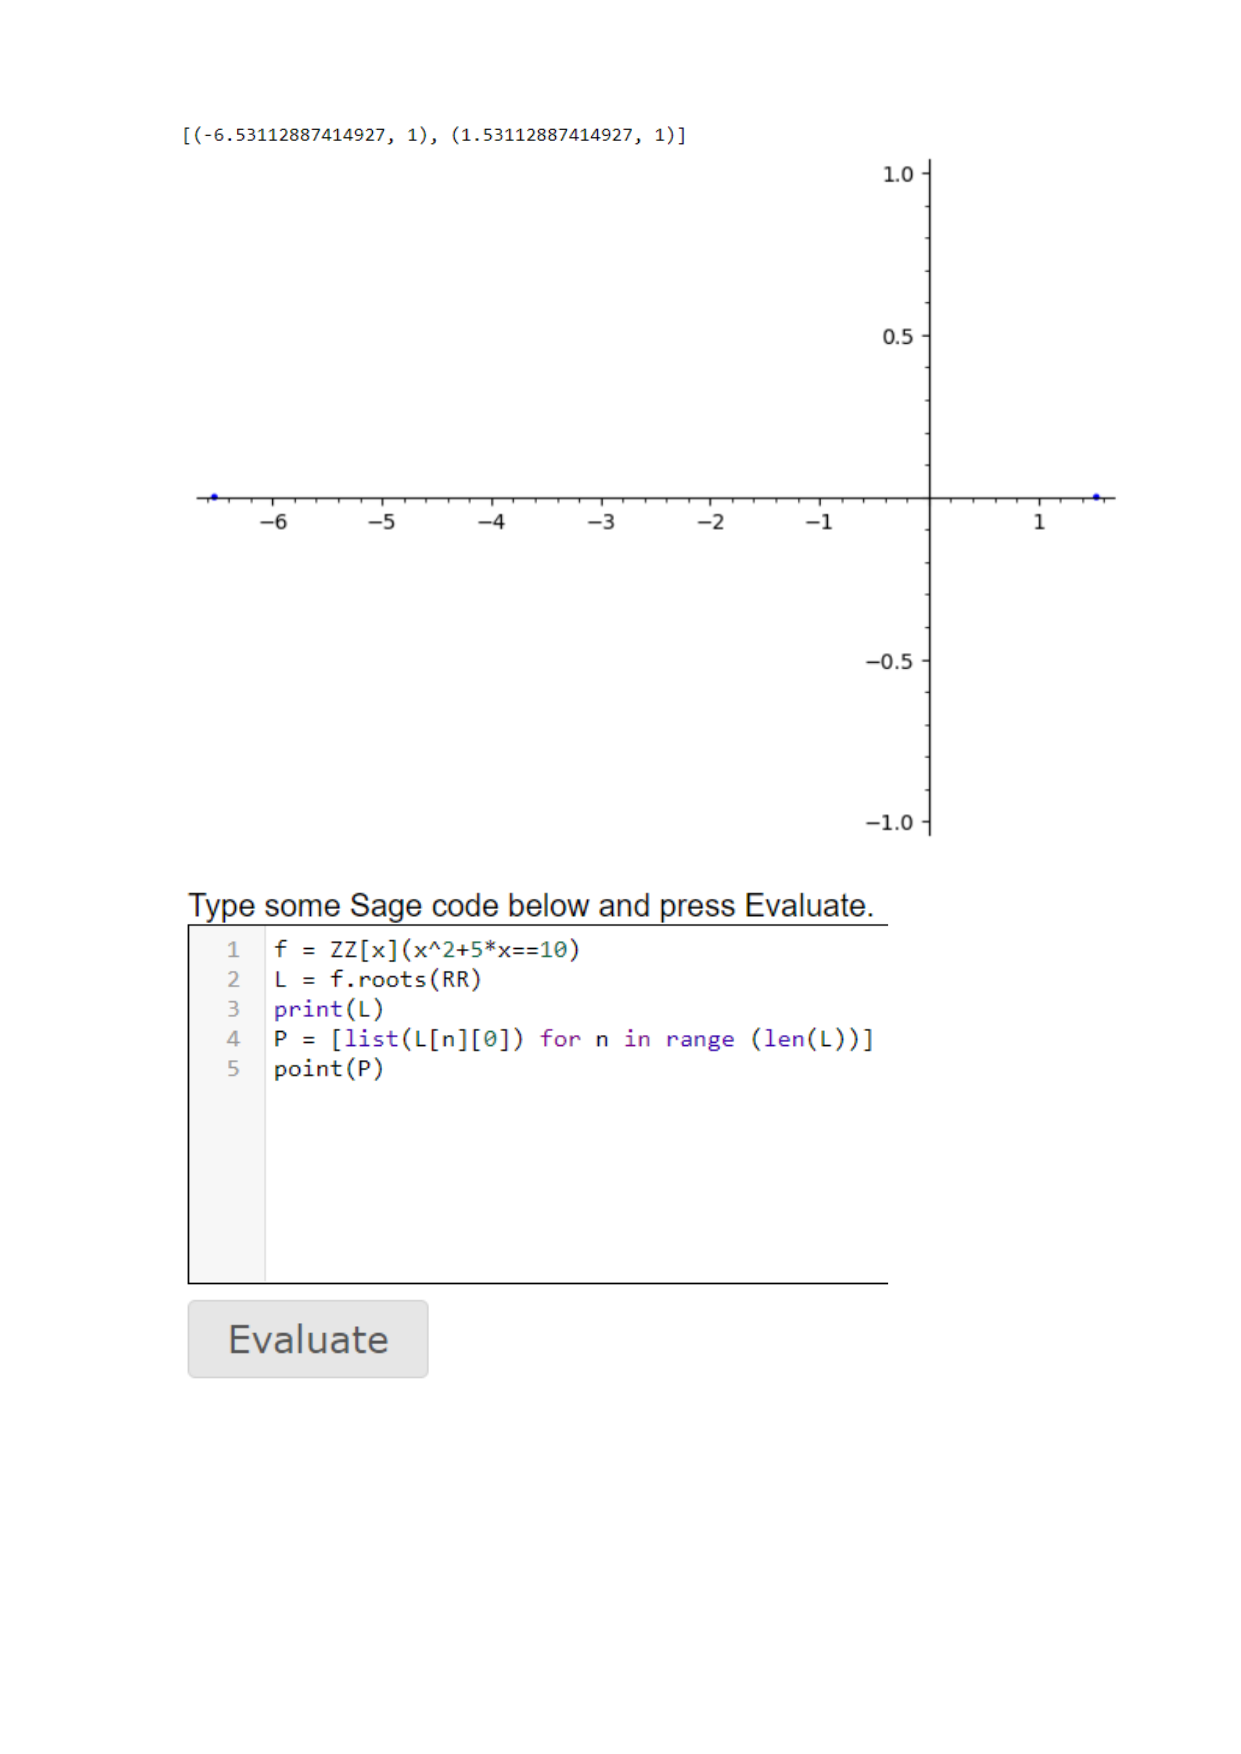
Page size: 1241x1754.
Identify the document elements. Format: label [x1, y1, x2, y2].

picture [177, 118, 1152, 858]
picture [177, 876, 889, 1391]
